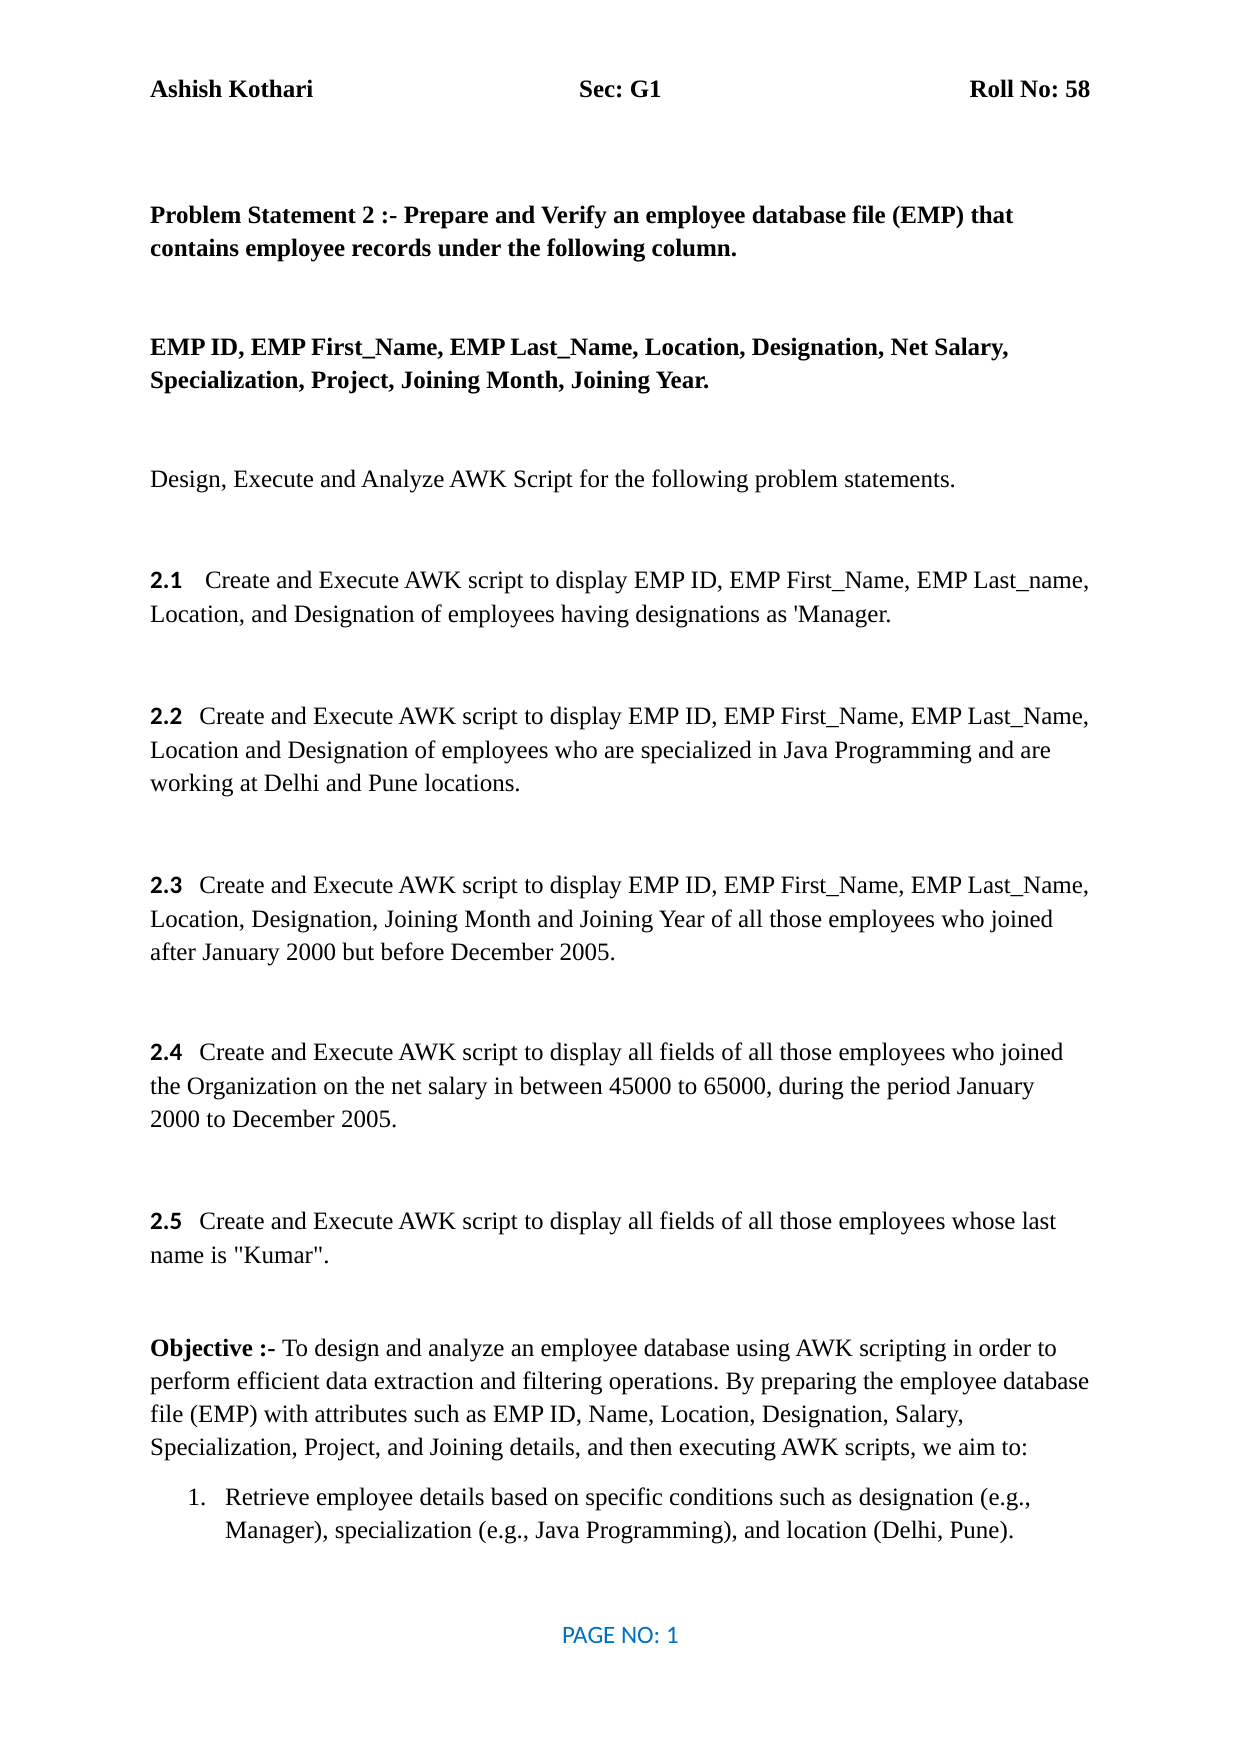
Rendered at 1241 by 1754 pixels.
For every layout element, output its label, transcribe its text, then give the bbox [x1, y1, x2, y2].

text 2.1 Create and Execute AWK script to display EMP ID, EMP First_Name, EMP Last_name, Location, and Designation of employees having designations as 'Manager. [150, 564, 1090, 627]
list Retrieve employee details based on specific conditions such as designation (e.g., Manager), specialization (e.g., Java Programming), and location (Delhi, Pune). [187, 1482, 1090, 1543]
text 2.2 Create and Execute AWK script to display EMP ID, EMP First_Name, EMP Last_Name, Location and Designation of employees who are specialized in Java Programming and are working at Delhi and Pune locations. [150, 700, 1090, 797]
text 2.3 Create and Execute AWK script to display EMP ID, EMP First_Name, EMP Last_Name, Location, Designation, Joining Month and Joining Year of all those employees who joined after January 2000 but before December 2005. [150, 869, 1090, 966]
text Problem Statement 2 :- Prepare and Verify an employee database file (EMP) that contains employee records under the following column. [150, 200, 1090, 261]
text EMP ID, EMP First_Name, EMP Last_Name, Location, Designation, Net Salary, Specialization, Project, Joining Month, Joining Year. [150, 332, 1090, 394]
text Objective :- To design and analyze an employee database using AWK scripting in order to perform efficient data extraction and filtering operations. By preparing the employee database file (EMP) with attributes such as EMP ID, Name, Location, Designation, Salary, Specialization, Project, and Joining details, and then executing AWK scripts, we aim to: [150, 1333, 1090, 1461]
text Design, Execute and Analyze AWK Script for the following problem statements. [150, 464, 1090, 493]
text 2.5 Create and Execute AWK script to display all fields of all those employees whose last name is "Kumar". [150, 1206, 1090, 1269]
text 2.4 Create and Execute AWK script to display all fields of all those employees who joined the Organization on the net salary in between 45000 to 65000, during the period January 2000 to December 2005. [150, 1036, 1090, 1133]
